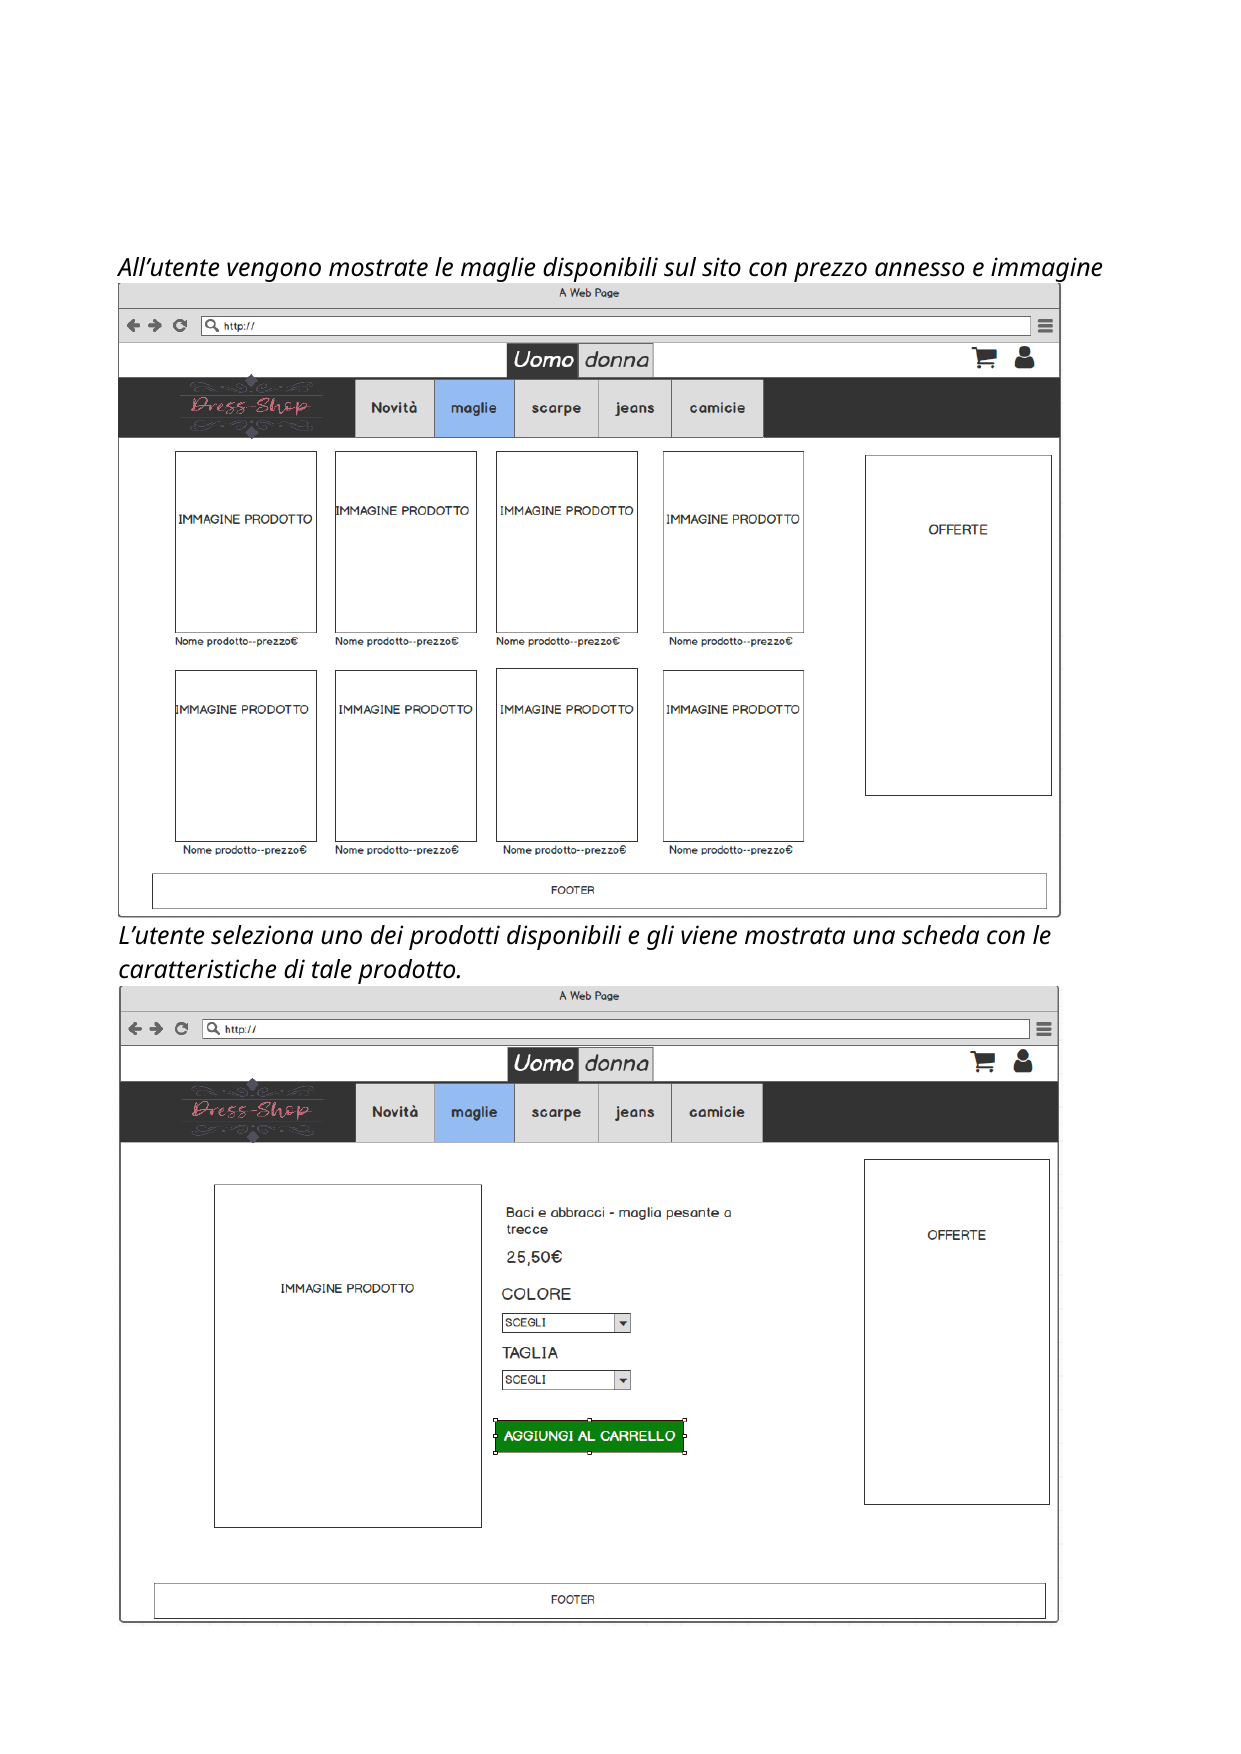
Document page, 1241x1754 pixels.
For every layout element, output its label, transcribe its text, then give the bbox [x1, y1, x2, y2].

picture [118, 283, 1063, 918]
text All’utente vengono mostrate le maglie disponibili sul sito con prezzo annesso e immagine [118, 250, 1122, 284]
picture [118, 986, 1063, 1626]
text L’utente seleziona uno dei prodotti disponibili e gli viene mostrata una scheda con le caratteristiche di tale prodotto. [118, 918, 1122, 986]
